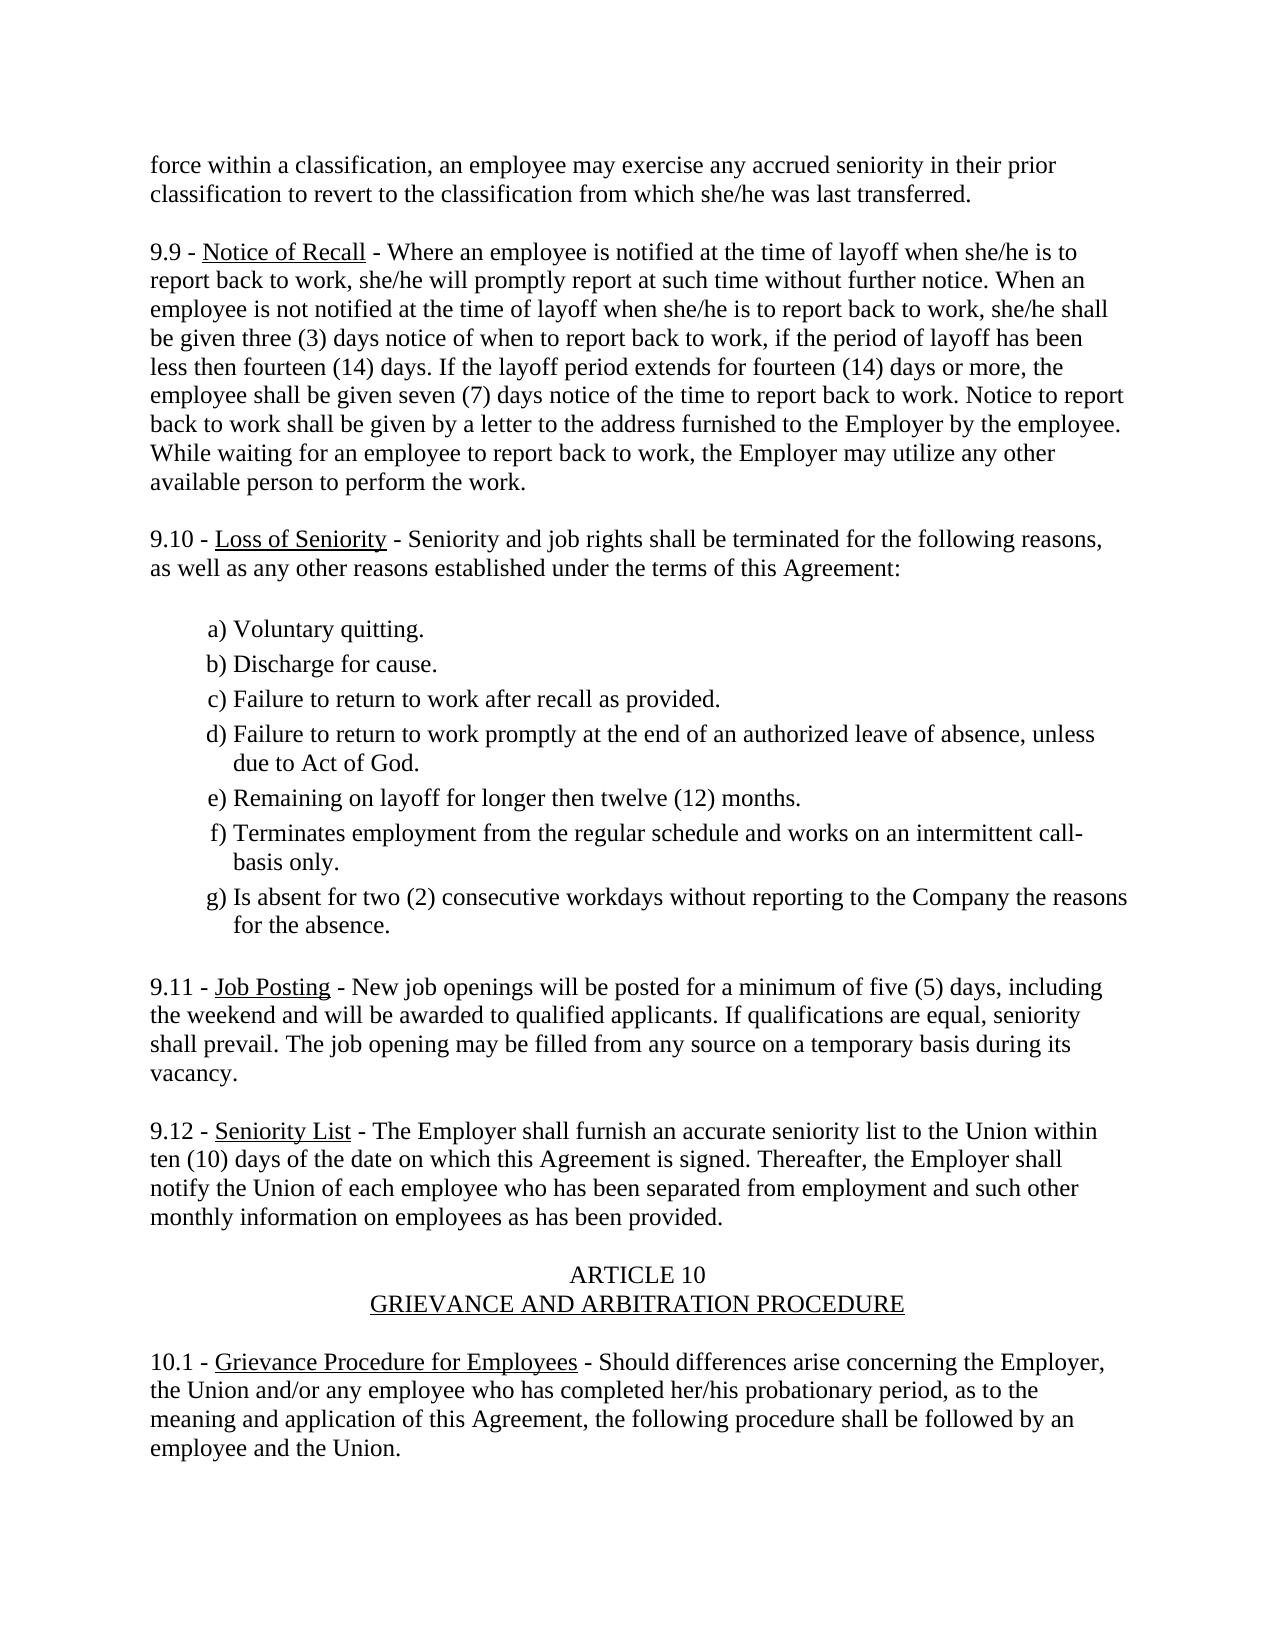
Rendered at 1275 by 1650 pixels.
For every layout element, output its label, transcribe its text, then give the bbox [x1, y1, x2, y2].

text ARTICLE 10 [150, 1260, 1125, 1289]
table_header Voluntary quitting. [230, 611, 1134, 646]
table_cell Remaining on layoff for longer then twelve (12) months. [230, 780, 1134, 815]
text 9.12 - Seniority List - The Employer shall furnish an accurate seniority list to the Union within ten (10) days of the date on which this Agreement is signed. Thereafter, the Employer shall notify the Union of each employee who has been separated from employment and such other monthly information on employees as has been provided. [150, 1116, 1125, 1231]
table_cell c) [147, 681, 230, 716]
text 10.1 - Grievance Procedure for Employees - Should differences arise concerning the Employer, the Union and/or any employee who has completed her/his probationary period, as to the meaning and application of this Agreement, the following procedure shall be followed by an employee and the Union. [150, 1347, 1125, 1462]
table_cell b) [147, 646, 230, 681]
table_cell Failure to return to work promptly at the end of an authorized leave of absence, unless due to Act of God. [230, 716, 1134, 780]
table_cell Discharge for cause. [230, 646, 1134, 681]
text 9.11 - Job Posting - New job openings will be posted for a minimum of five (5) days, including the weekend and will be awarded to qualified applicants. If qualifications are equal, seniority shall prevail. The job opening may be filled from any source on a temporary basis during its vacancy. [150, 972, 1125, 1087]
table_cell d) [147, 716, 230, 780]
text 9.10 - Loss of Seniority - Seniority and job rights shall be terminated for the following reasons, as well as any other reasons established under the terms of this Agreement: [150, 524, 1125, 582]
table_cell Is absent for two (2) consecutive workdays without reporting to the Company the reasons for the absence. [230, 879, 1134, 942]
table_cell g) [147, 879, 230, 942]
table_cell Terminates employment from the regular schedule and works on an intermittent call-basis only. [230, 815, 1134, 879]
table_header a) [147, 611, 230, 646]
text GRIEVANCE AND ARBITRATION PROCEDURE [150, 1289, 1125, 1317]
table_cell f) [147, 815, 230, 879]
table_cell e) [147, 780, 230, 815]
table_cell Failure to return to work after recall as provided. [230, 681, 1134, 716]
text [150, 150, 1125, 207]
text 9.9 - Notice of Recall - Where an employee is notified at the time of layoff when she/he is to report back to work, she/he will promptly report at such time without further notice. When an employee is not notified at the time of layoff when she/he is to report back to work, she/he shall be given three (3) days notice of when to report back to work, if the period of layoff has been less then fourteen (14) days. If the layoff period extends for fourteen (14) days or more, the employee shall be given seven (7) days notice of the time to report back to work. Notice to report back to work shall be given by a letter to the address furnished to the Employer by the employee. While waiting for an employee to report back to work, the Employer may utilize any other available person to perform the work. [150, 237, 1125, 495]
